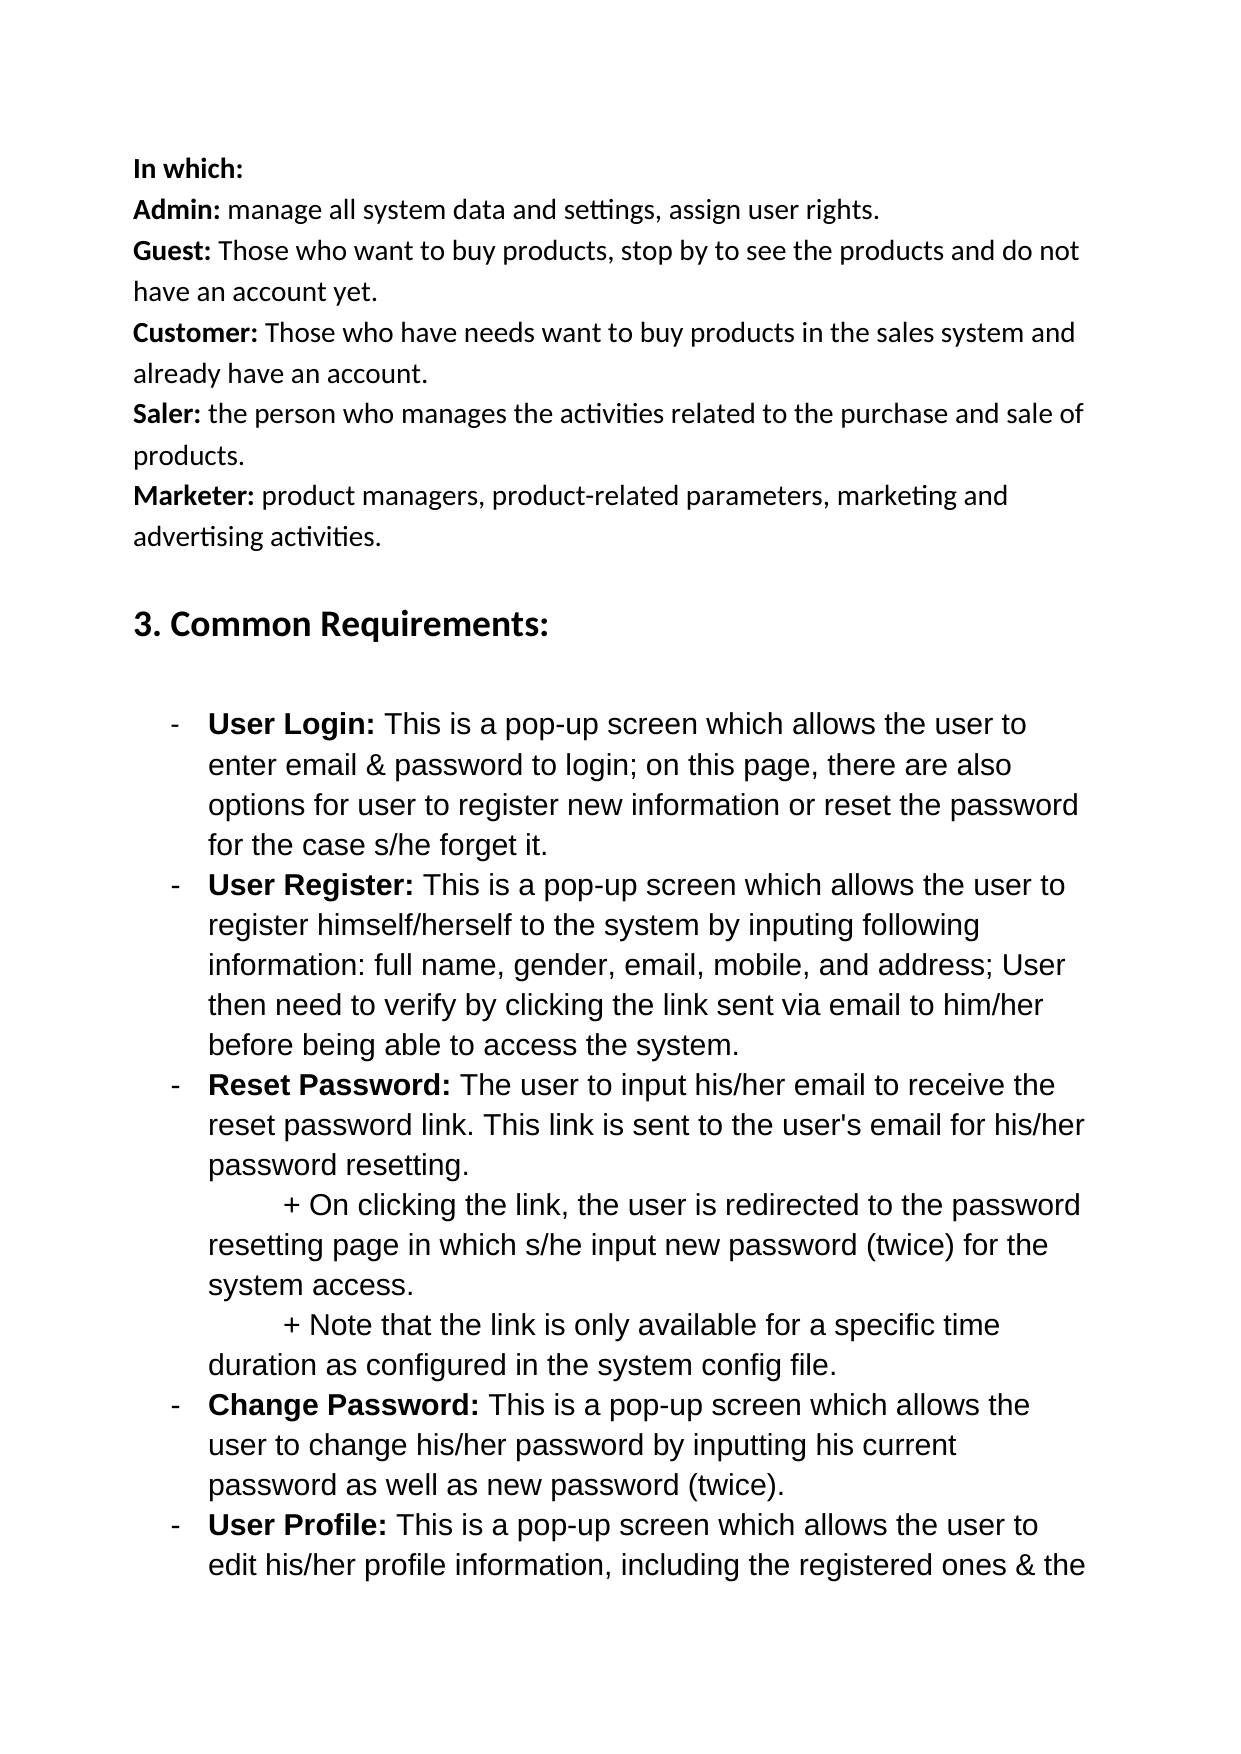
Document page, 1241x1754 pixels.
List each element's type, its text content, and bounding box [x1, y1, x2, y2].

text Admin: manage all system data and settings, assign user rights. [133, 191, 1090, 227]
text + Note that the link is only available for a specific time duration as configured in the system config file. [208, 1307, 1090, 1381]
text + On clicking the link, the user is redirected to the password resetting page in which s/he input new password (twice) for the system access. [208, 1187, 1090, 1301]
text Guest: Those who want to buy products, stop by to see the products and do not have an account yet. [133, 232, 1090, 308]
text In which: [133, 150, 1090, 186]
text Saler: the person who manages the activities related to the purchase and sale of products. [133, 396, 1090, 472]
list User Login: This is a pop-up screen which allows the user to enter email & password to login; on this page, there are also options for user to register new information or reset the password for the case s/he forget it. [170, 706, 1090, 861]
text Marketer: product managers, product-related parameters, marketing and advertising activities. [133, 477, 1090, 554]
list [170, 1507, 1090, 1581]
list Reset Password: The user to input his/her email to receive the reset password link. This link is sent to the user's email for his/her password resetting. [170, 1067, 1090, 1181]
list User Register: This is a pop-up screen which allows the user to register himself/herself to the system by inputing following information: full name, gender, email, mobile, and address; User then need to verify by clicking the link sent via email to him/her before being able to access the system. [170, 867, 1090, 1061]
text 3. Common Requirements: [133, 600, 1090, 646]
text Customer: Those who have needs want to buy products in the sales system and already have an account. [133, 314, 1090, 390]
list Change Password: This is a pop-up screen which allows the user to change his/her password by inputting his current password as well as new password (twice). [170, 1387, 1090, 1501]
